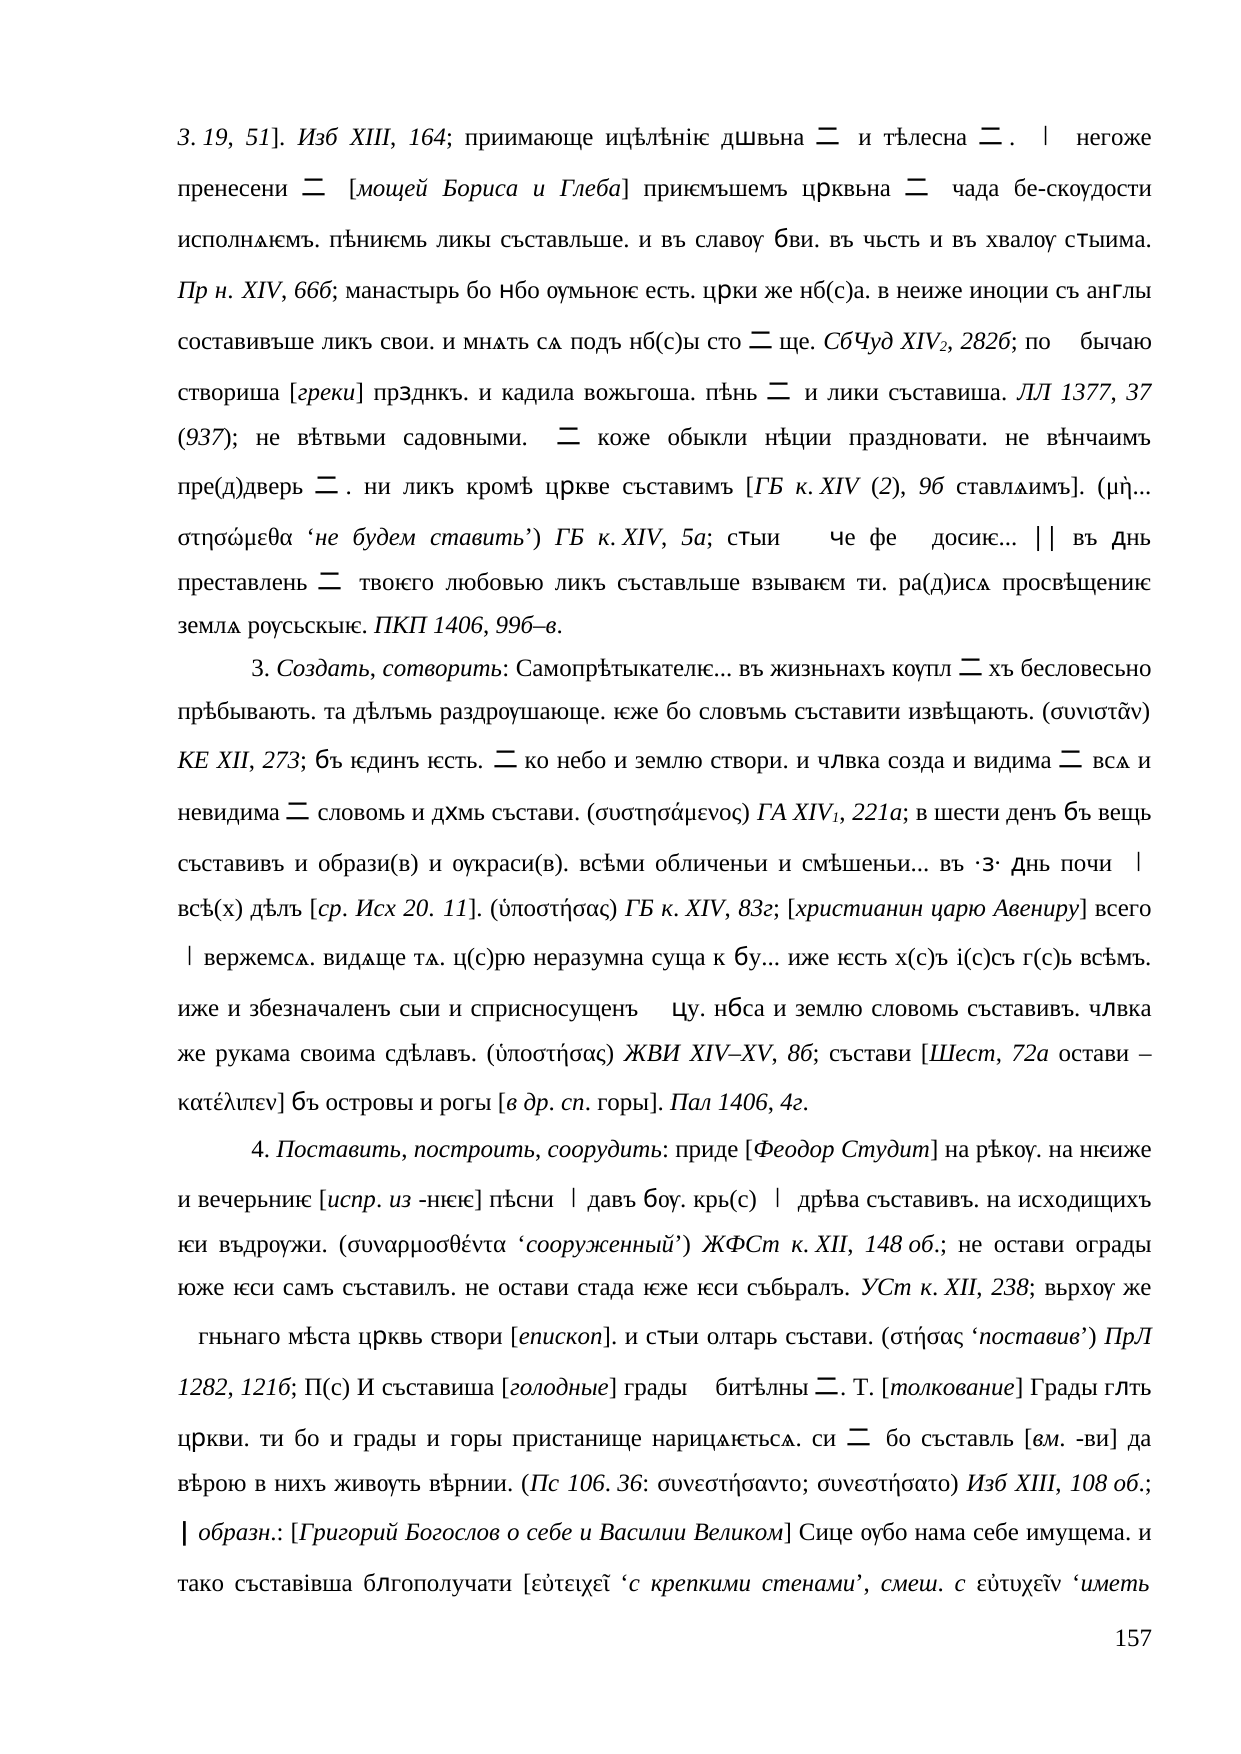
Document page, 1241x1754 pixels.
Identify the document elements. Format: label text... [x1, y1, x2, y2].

text 3. Создать, сотворить: Самопрѣтыкателѥ... въ жизньнахъ кѹпл㆓хъ бесловесьно прѣбывають. та дѣлъмь раздрѹшающе. ѥже бо словъмь съставити извѣщають. (συνιστᾶν) КЕ XII, 273; бъ ѥдинъ ѥсть. ㆓ко небо и землю створи. и члвка созда и видима㆓ вcѧ и невидима㆓ словомь и дхмь състави. (συστησάμενος) ГА ХІV1, 221а; в шести денъ бъ вещь съставивъ и образи(в) и ѹкраси(в). всѣми обличеньи и смѣшеньи... въ ∙з∙ днь почи ㆐ всѣ(х) дѣлъ [ср. Исх 20. 11]. (ὑποστήσας) ГБ к. XIV, 83г; [христианин царю Авениру] всего ㆐вержемсѧ. видѧще тѧ. ц(с)рю неразумна суща к бу... иже ѥсть х(с)ъ i(с)съ г(с)ь всѣмъ. иже и збезначаленъ сыи и сприсносущенъ ㆏цу. нбса и землю словомь съставивъ. члвка же рукама своима сдѣлавъ. (ὑποστήσας) ЖВИ XIV–XV, 8б; състави [Шест, 72а остави – κατέλιπεν] бъ островы и рогы [в др. сп. горы]. Пал 1406, 4г. [177, 653, 1152, 1118]
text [177, 1134, 1152, 1599]
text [177, 118, 1152, 639]
